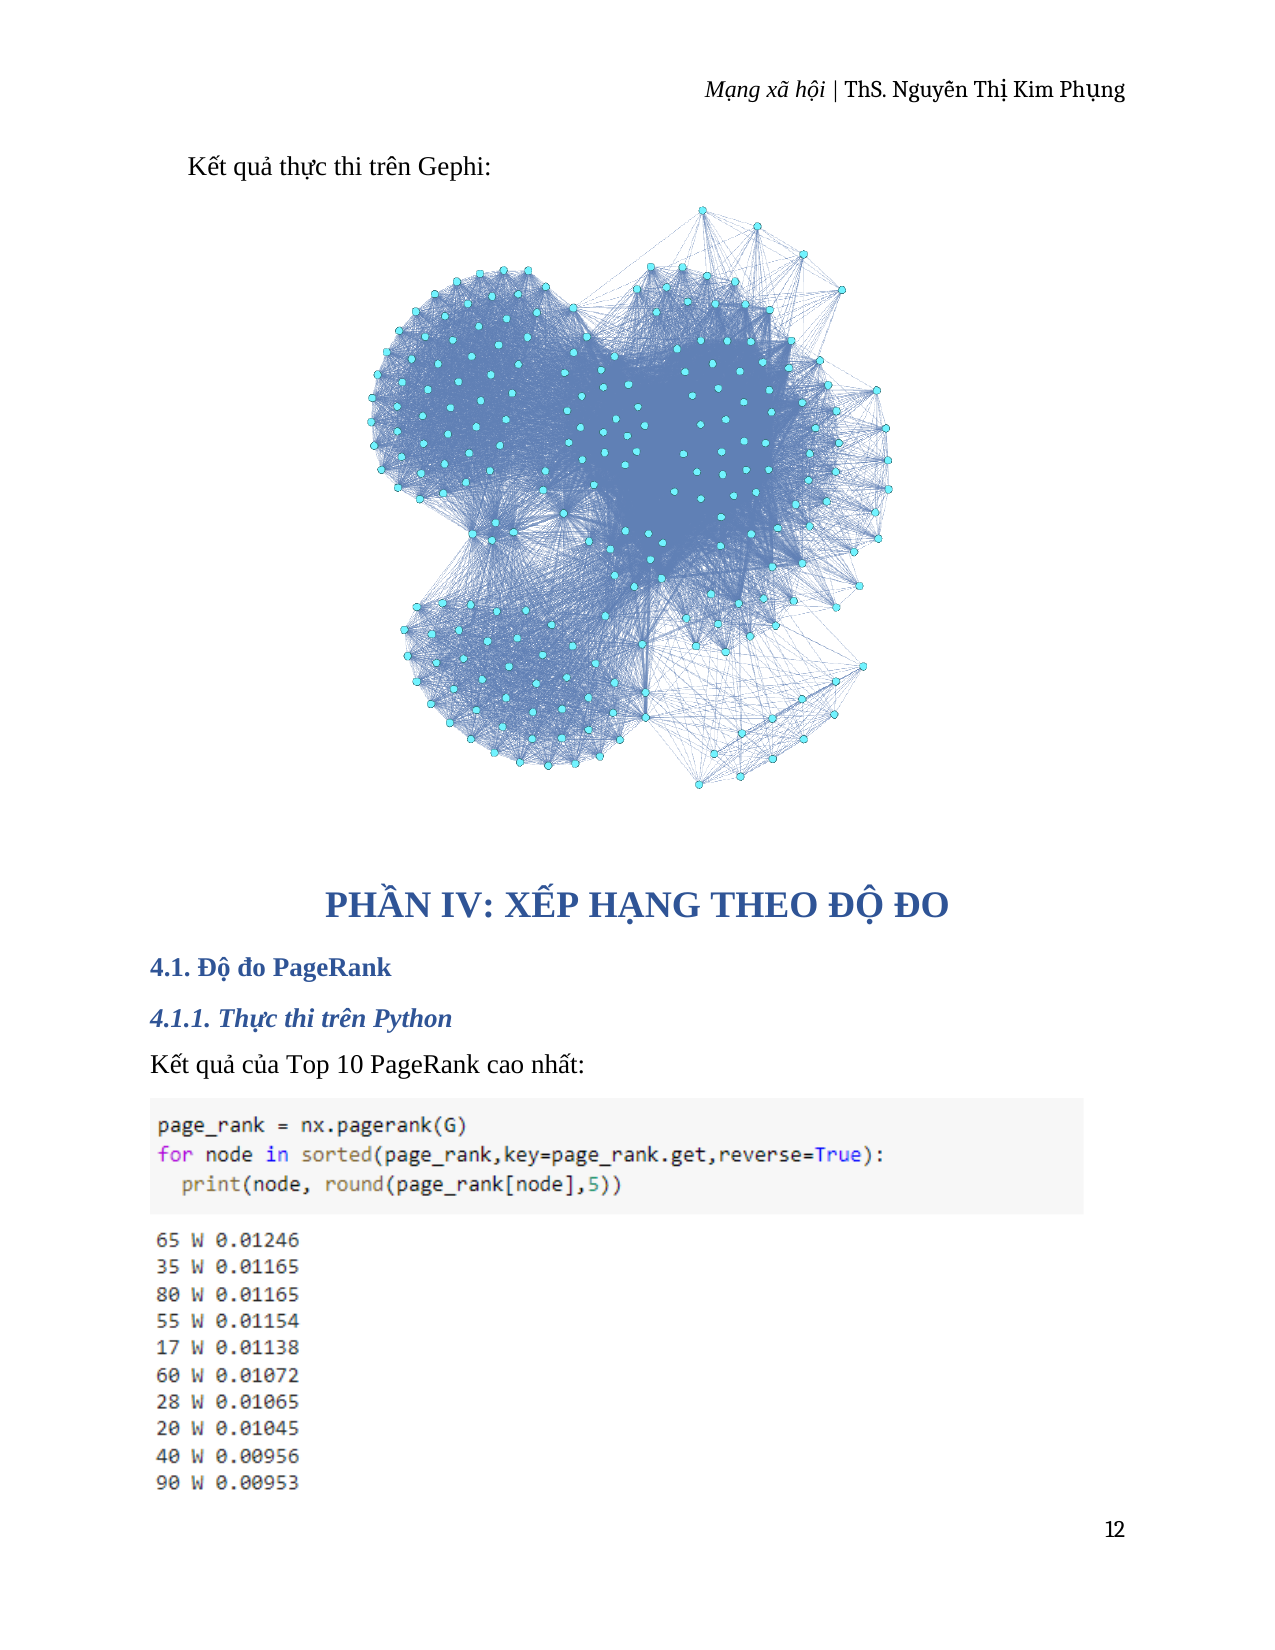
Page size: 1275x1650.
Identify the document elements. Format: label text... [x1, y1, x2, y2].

picture [150, 1098, 1084, 1499]
picture [253, 200, 1060, 805]
text 4.1. Độ đo PageRank [150, 951, 1125, 982]
text Kết quả của Top 10 PageRank cao nhất: [150, 1049, 1125, 1080]
text PHẦN IV: XẾP HẠNG THEO ĐỘ ĐO [150, 882, 1125, 925]
text Kết quả thực thi trên Gephi: [150, 150, 1125, 181]
text 4.1.1. Thực thi trên Python [150, 1002, 1125, 1033]
